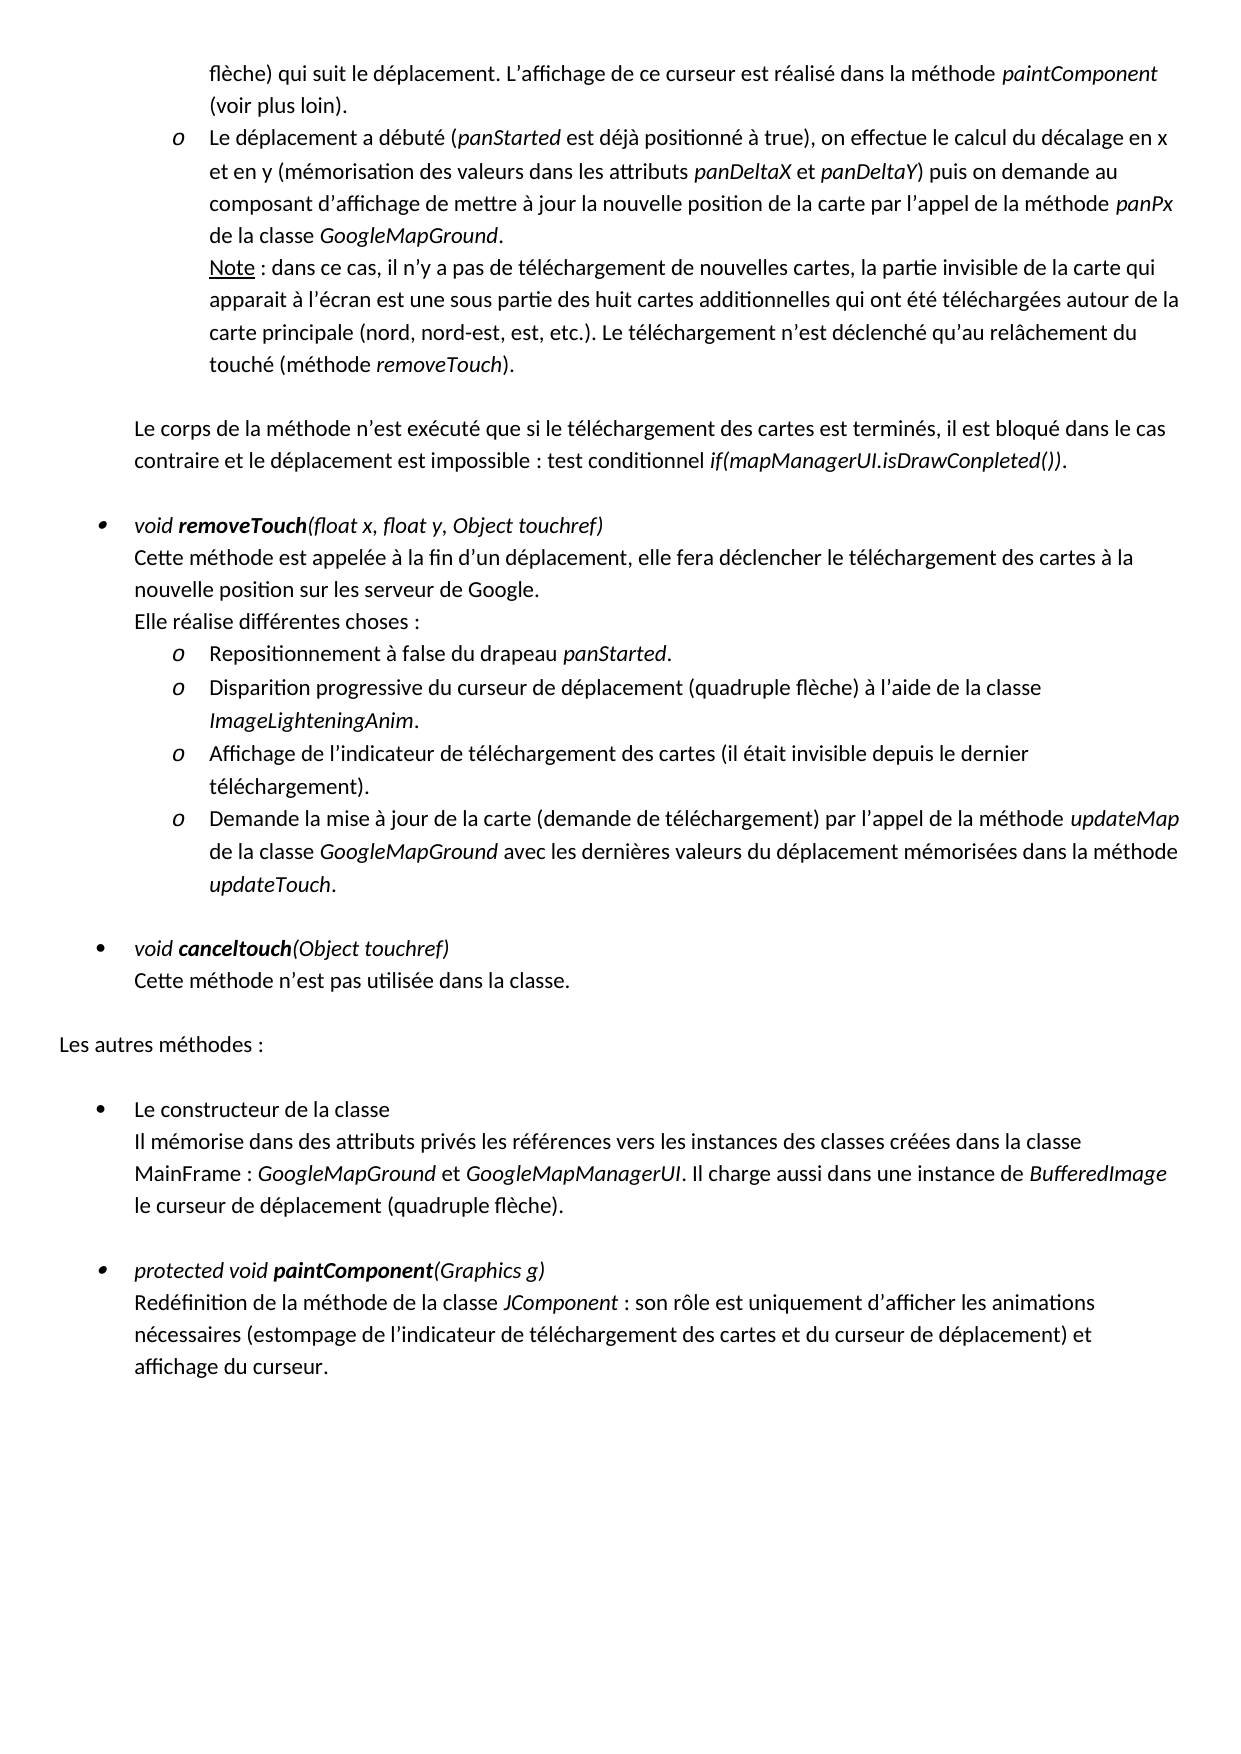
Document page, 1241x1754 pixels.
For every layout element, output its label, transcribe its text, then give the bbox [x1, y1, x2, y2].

list Le déplacement a débuté (panStarted est déjà positionné à true), on effectue le calcul du décalage en x et en y (mémorisation des valeurs dans les attributs panDeltaX et panDeltaY) puis on demande au composant d’affichage de mettre à jour la nouvelle position de la carte par l’appel de la méthode panPx de la classe GoogleMapGround. Note : dans ce cas, il n’y a pas de téléchargement de nouvelles cartes, la partie invisible de la carte qui apparait à l’écran est une sous partie des huit cartes additionnelles qui ont été téléchargées autour de la carte principale (nord, nord-est, est, etc.). Le téléchargement n’est déclenché qu’au relâchement du touché (méthode removeTouch). [172, 123, 1181, 378]
list void canceltouch(Object touchref) Cette méthode n’est pas utilisée dans la classe. [97, 934, 1181, 994]
list void removeTouch(float x, float y, Object touchref) Cette méthode est appelée à la fin d’un déplacement, elle fera déclencher le téléchargement des cartes à la nouvelle position sur les serveur de Google. Elle réalise différentes choses : [97, 511, 1181, 635]
list Le constructeur de la classe Il mémorise dans des attributs privés les références vers les instances des classes créées dans la classe MainFrame : GoogleMapGround et GoogleMapManagerUI. Il charge aussi dans une instance de BufferedImage le curseur de déplacement (quadruple flèche). [97, 1095, 1181, 1219]
list Affichage de l’indicateur de téléchargement des cartes (il était invisible depuis le dernier téléchargement). [172, 739, 1181, 800]
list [172, 59, 1181, 119]
list Le corps de la méthode n’est exécuté que si le téléchargement des cartes est terminés, il est bloqué dans le cas contraire et le déplacement est impossible : test conditionnel if(mapManagerUI.isDrawConpleted()). [134, 414, 1181, 507]
list Demande la mise à jour de la carte (demande de téléchargement) par l’appel de la méthode updateMap de la classe GoogleMapGround avec les dernières valeurs du déplacement mémorisées dans la méthode updateTouch. [172, 804, 1181, 930]
list Repositionnement à false du drapeau panStarted. [172, 639, 1181, 669]
text Les autres méthodes : [59, 1031, 1181, 1059]
list protected void paintComponent(Graphics g) Redéfinition de la méthode de la classe JComponent : son rôle est uniquement d’afficher les animations nécessaires (estompage de l’indicateur de téléchargement des cartes et du curseur de déplacement) et affichage du curseur. [97, 1256, 1181, 1381]
list Disparition progressive du curseur de déplacement (quadruple flèche) à l’aide de la classe ImageLighteningAnim. [172, 673, 1181, 734]
